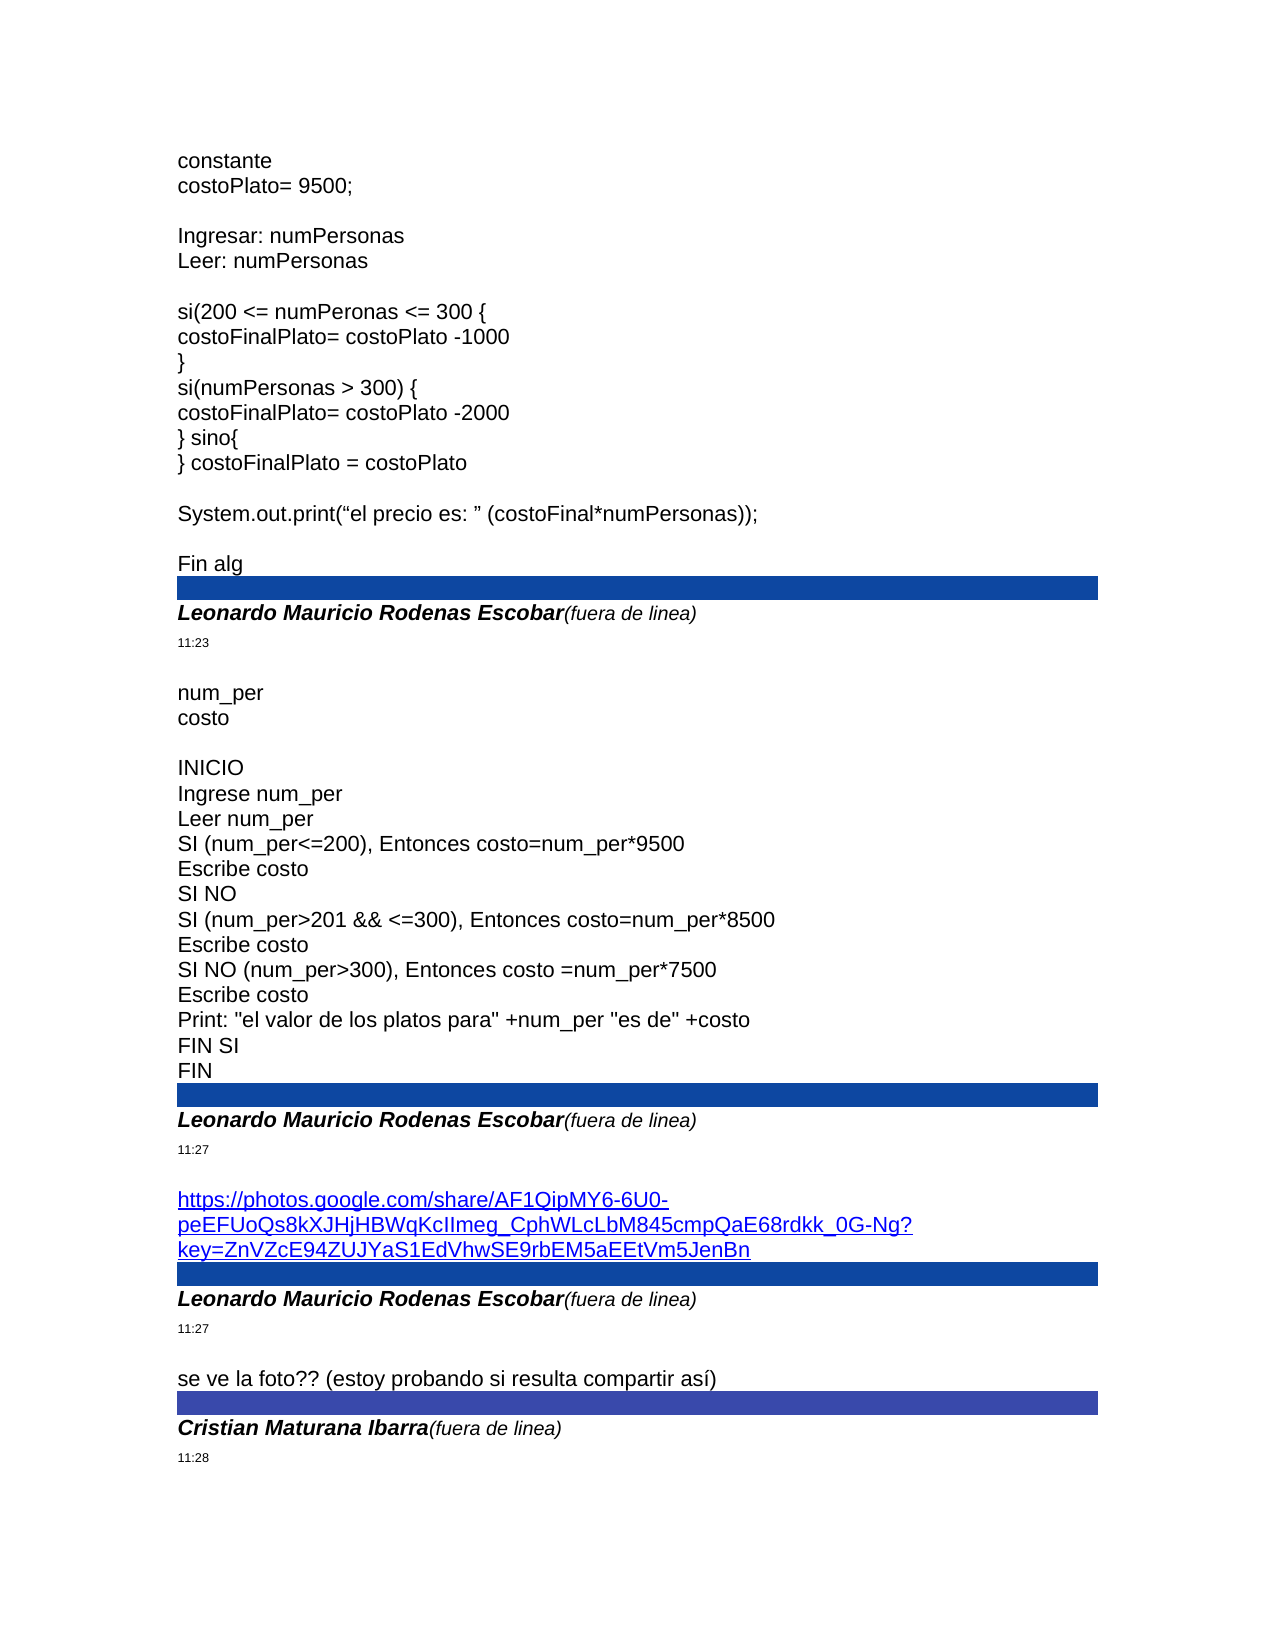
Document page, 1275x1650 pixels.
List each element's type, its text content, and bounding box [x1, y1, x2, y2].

text 11:27 [177, 1311, 1098, 1337]
text Le [177, 576, 1098, 600]
text num_per costo INICIO Ingrese num_per Leer num_per SI (num_per<=200), Entonces costo=num_per*9500 Escribe costo SI NO SI (num_per>201 && <=300), Entonces costo=num_per*8500 Escribe costo SI NO (num_per>300), Entonces costo =num_per*7500 Escribe costo Print: "el valor de los platos para" +num_per "es de" +costo FIN SI FIN [177, 680, 1098, 1083]
text Leonardo Mauricio Rodenas Escobar(fuera de linea) [177, 1107, 1098, 1132]
text se ve la foto?? (estoy probando si resulta compartir así) [177, 1366, 1098, 1391]
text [177, 1286, 1098, 1311]
text Leonardo Mauricio Rodenas Escobar(fuera de linea) [177, 600, 1098, 625]
text https://photos.google.com/share/AF1QipMY6-6U0-peEFUoQs8kXJHjHBWqKcIImeg_CphWLcLbM845cmpQaE68rdkk_0G-Ng?key=ZnVZcE94ZUJYaS1EdVhwSE9rbEM5aEEtVm5JenBn [177, 1187, 1098, 1262]
text 11:28 [177, 1440, 1098, 1465]
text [177, 148, 1098, 576]
text 11:23 [177, 625, 1098, 651]
text 11:27 [177, 1132, 1098, 1157]
text Cr [177, 1391, 1098, 1415]
text Cristian Maturana Ibarra(fuera de linea) [177, 1415, 1098, 1440]
text Le [177, 1262, 1098, 1286]
text Le [177, 1083, 1098, 1107]
